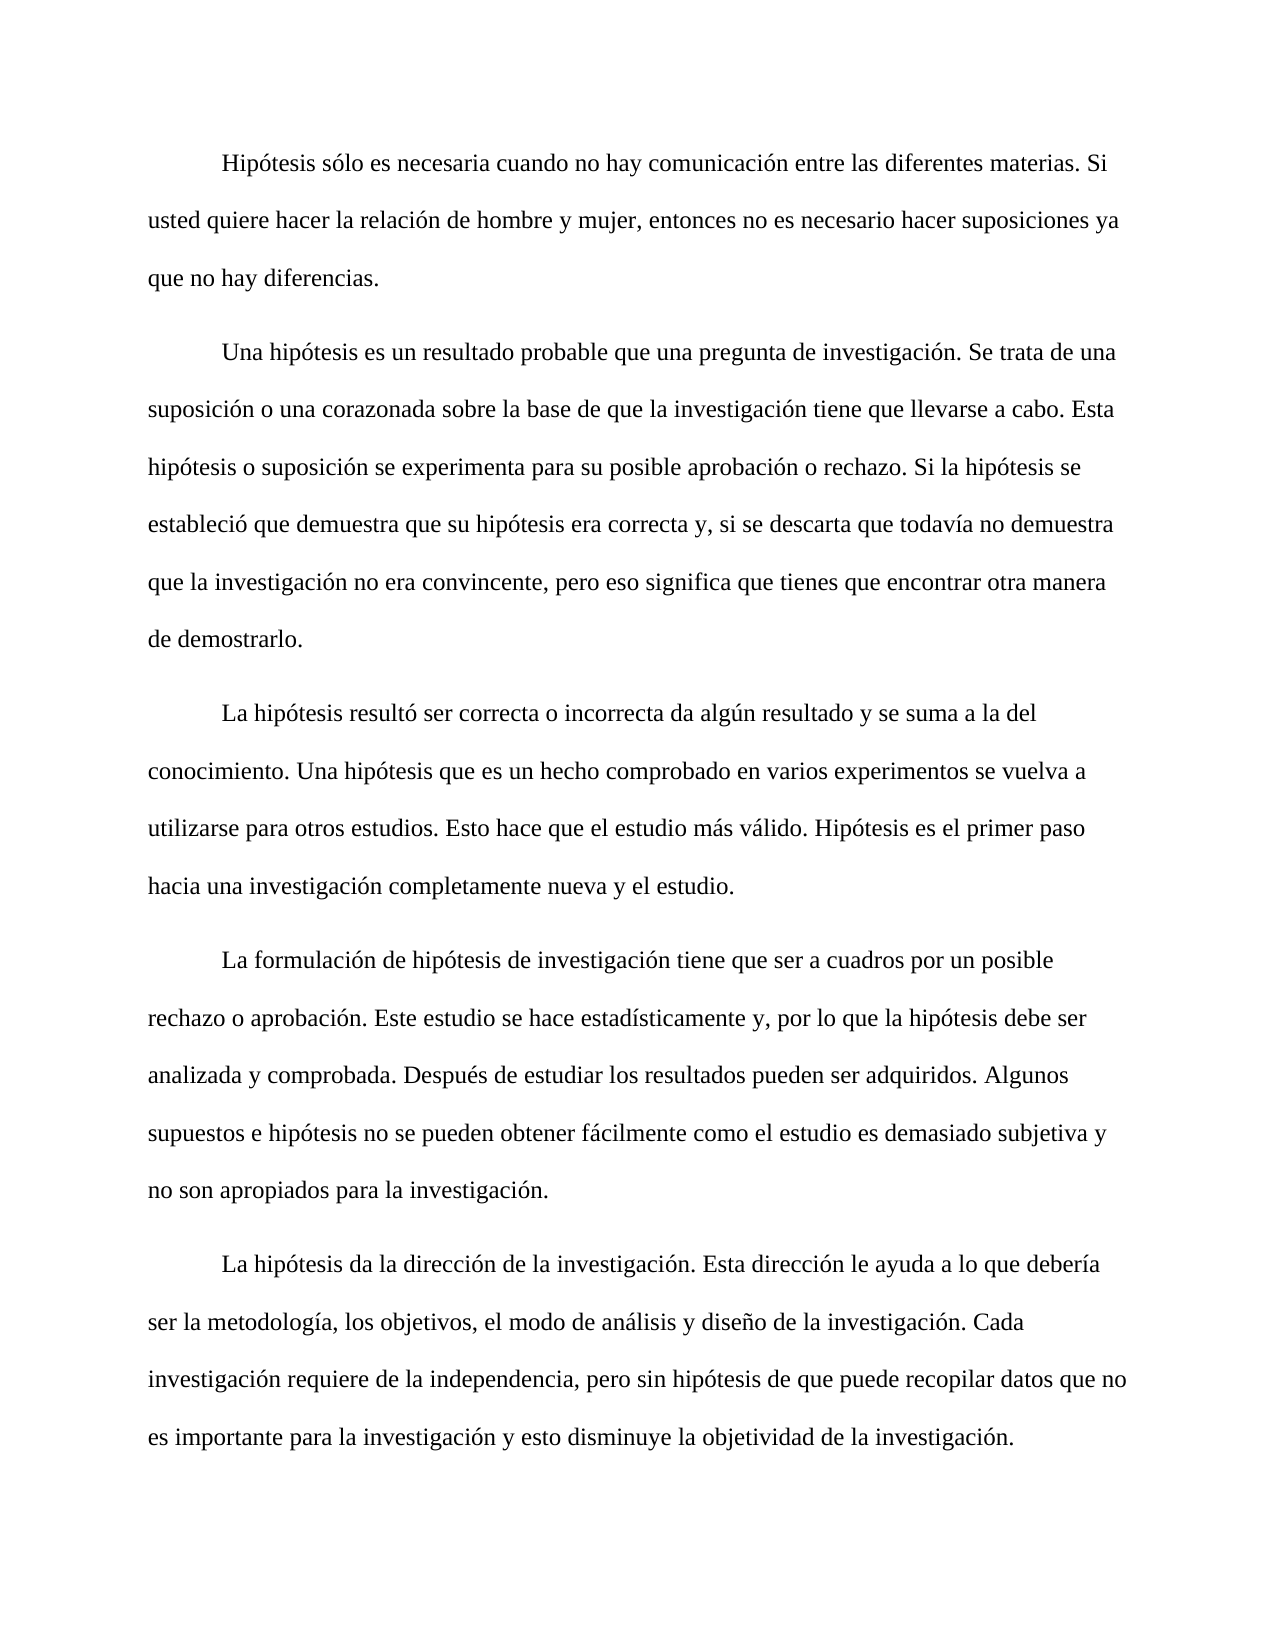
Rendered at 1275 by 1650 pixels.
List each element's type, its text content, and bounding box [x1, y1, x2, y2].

text La hipótesis resultó ser correcta o incorrecta da algún resultado y se suma a la del conocimiento. Una hipótesis que es un hecho comprobado en varios experimentos se vuelva a utilizarse para otros estudios. Esto hace que el estudio más válido. Hipótesis es el primer paso hacia una investigación completamente nueva y el estudio. [148, 698, 1127, 900]
text La hipótesis da la dirección de la investigación. Esta dirección le ayuda a lo que debería ser la metodología, los objetivos, el modo de análisis y diseño de la investigación. Cada investigación requiere de la independencia, pero sin hipótesis de que puede recopilar datos que no es importante para la investigación y esto disminuye la objetividad de la investigación. [148, 1249, 1127, 1451]
text Hipótesis sólo es necesaria cuando no hay comunicación entre las diferentes materias. Si usted quiere hacer la relación de hombre y mujer, entonces no es necesario hacer suposiciones ya que no hay diferencias. [148, 148, 1127, 291]
text La formulación de hipótesis de investigación tiene que ser a cuadros por un posible rechazo o aprobación. Este estudio se hace estadísticamente y, por lo que la hipótesis debe ser analizada y comprobada. Después de estudiar los resultados pueden ser adquiridos. Algunos supuestos e hipótesis no se pueden obtener fácilmente como el estudio es demasiado subjetiva y no son apropiados para la investigación. [148, 945, 1127, 1204]
text Una hipótesis es un resultado probable que una pregunta de investigación. Se trata de una suposición o una corazonada sobre la base de que la investigación tiene que llevarse a cabo. Esta hipótesis o suposición se experimenta para su posible aprobación o rechazo. Si la hipótesis se estableció que demuestra que su hipótesis era correcta y, si se descarta que todavía no demuestra que la investigación no era convincente, pero eso significa que tienes que encontrar otra manera de demostrarlo. [148, 337, 1127, 653]
